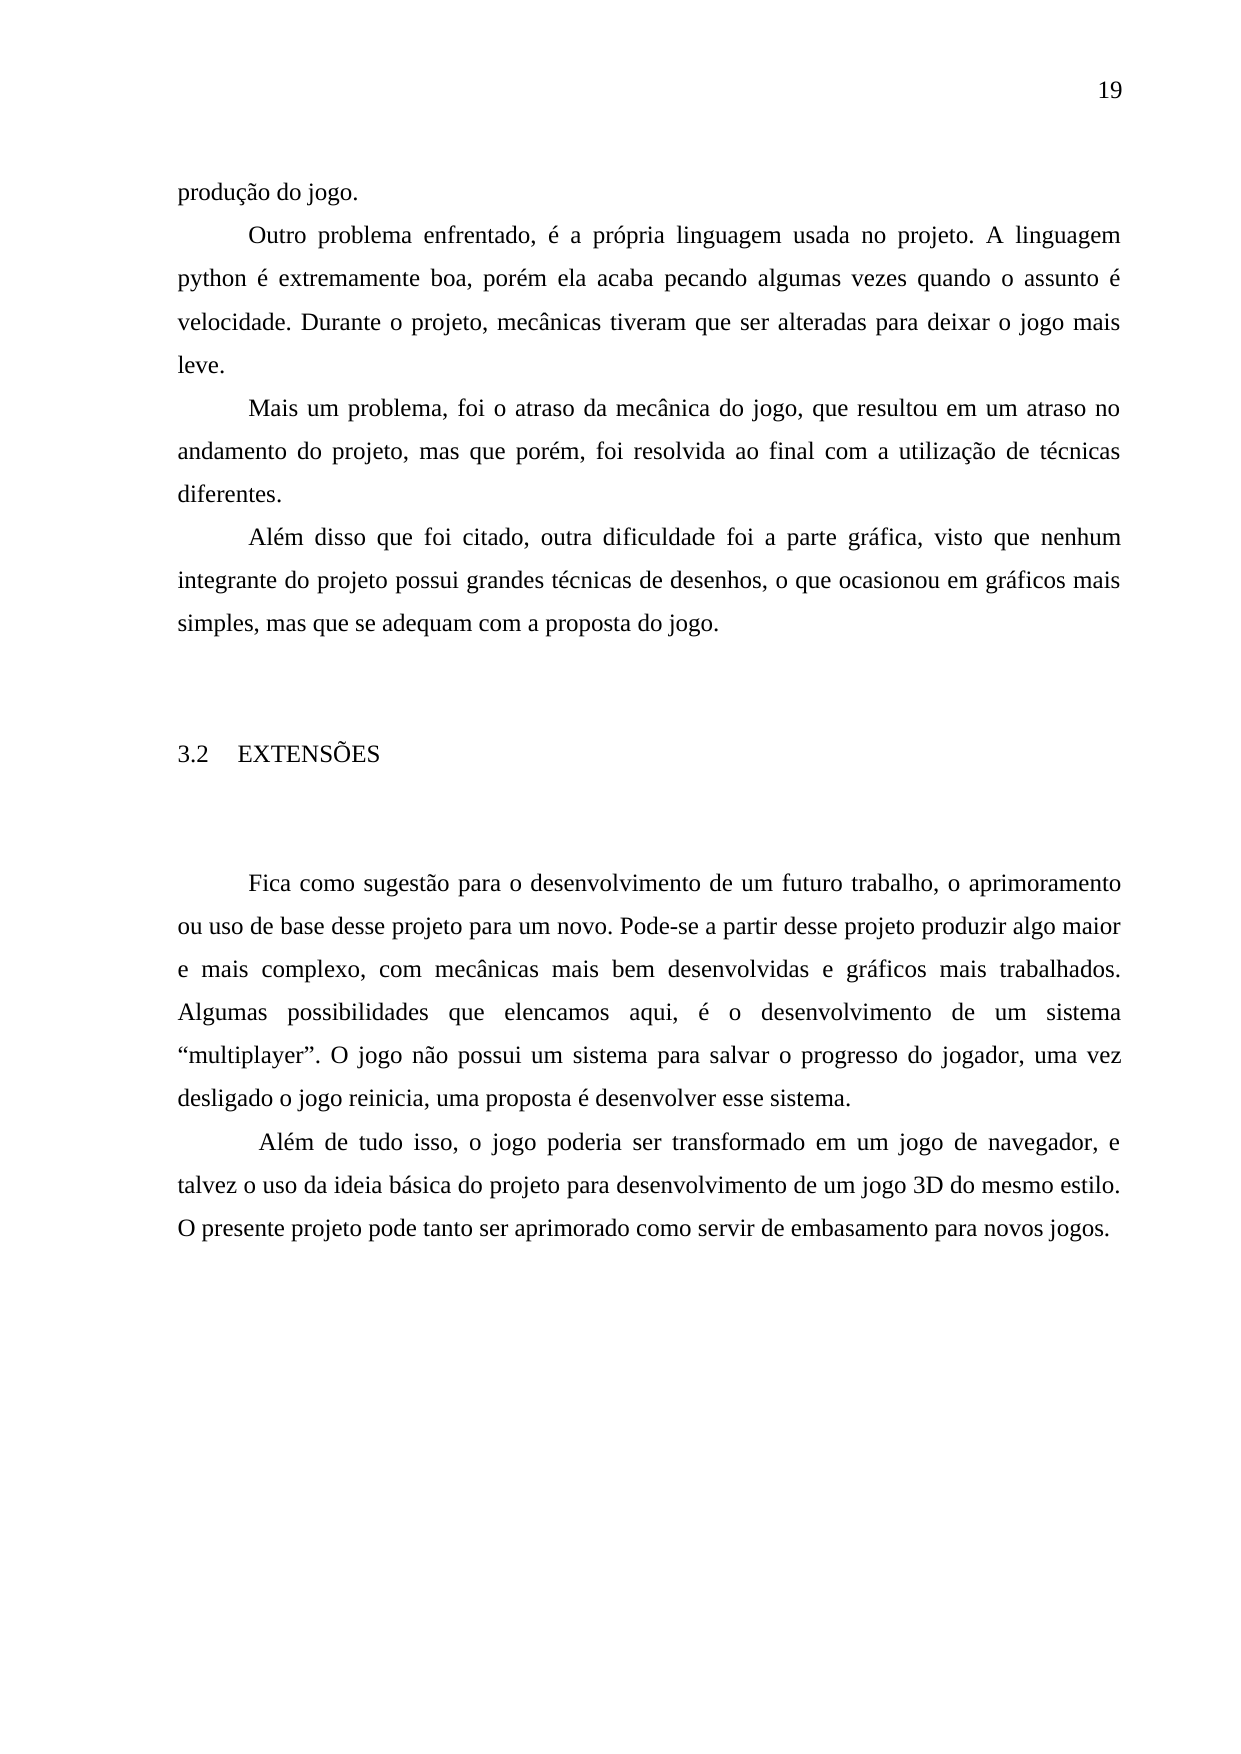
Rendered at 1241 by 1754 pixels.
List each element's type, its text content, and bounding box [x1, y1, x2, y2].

subtitle EXTENSÕES [177, 739, 1122, 768]
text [177, 177, 1122, 206]
text Além de tudo isso, o jogo poderia ser transformado em um jogo de navegador, e talvez o uso da ideia básica do projeto para desenvolvimento de um jogo 3D do mesmo estilo. O presente projeto pode tanto ser aprimorado como servir de embasamento para novos jogos. [177, 1127, 1122, 1242]
text Fica como sugestão para o desenvolvimento de um futuro trabalho, o aprimoramento ou uso de base desse projeto para um novo. Pode-se a partir desse projeto produzir algo maior e mais complexo, com mecânicas mais bem desenvolvidas e gráficos mais trabalhados. Algumas possibilidades que elencamos aqui, é o desenvolvimento de um sistema “multiplayer”. O jogo não possui um sistema para salvar o progresso do jogador, uma vez desligado o jogo reinicia, uma proposta é desenvolver esse sistema. [177, 868, 1122, 1112]
text Outro problema enfrentado, é a própria linguagem usada no projeto. A linguagem python é extremamente boa, porém ela acaba pecando algumas vezes quando o assunto é velocidade. Durante o projeto, mecânicas tiveram que ser alteradas para deixar o jogo mais leve. [177, 220, 1122, 378]
text Além disso que foi citado, outra dificuldade foi a parte gráfica, visto que nenhum integrante do projeto possui grandes técnicas de desenhos, o que ocasionou em gráficos mais simples, mas que se adequam com a proposta do jogo. [177, 522, 1122, 637]
text Mais um problema, foi o atraso da mecânica do jogo, que resultou em um atraso no andamento do projeto, mas que porém, foi resolvida ao final com a utilização de técnicas diferentes. [177, 393, 1122, 508]
